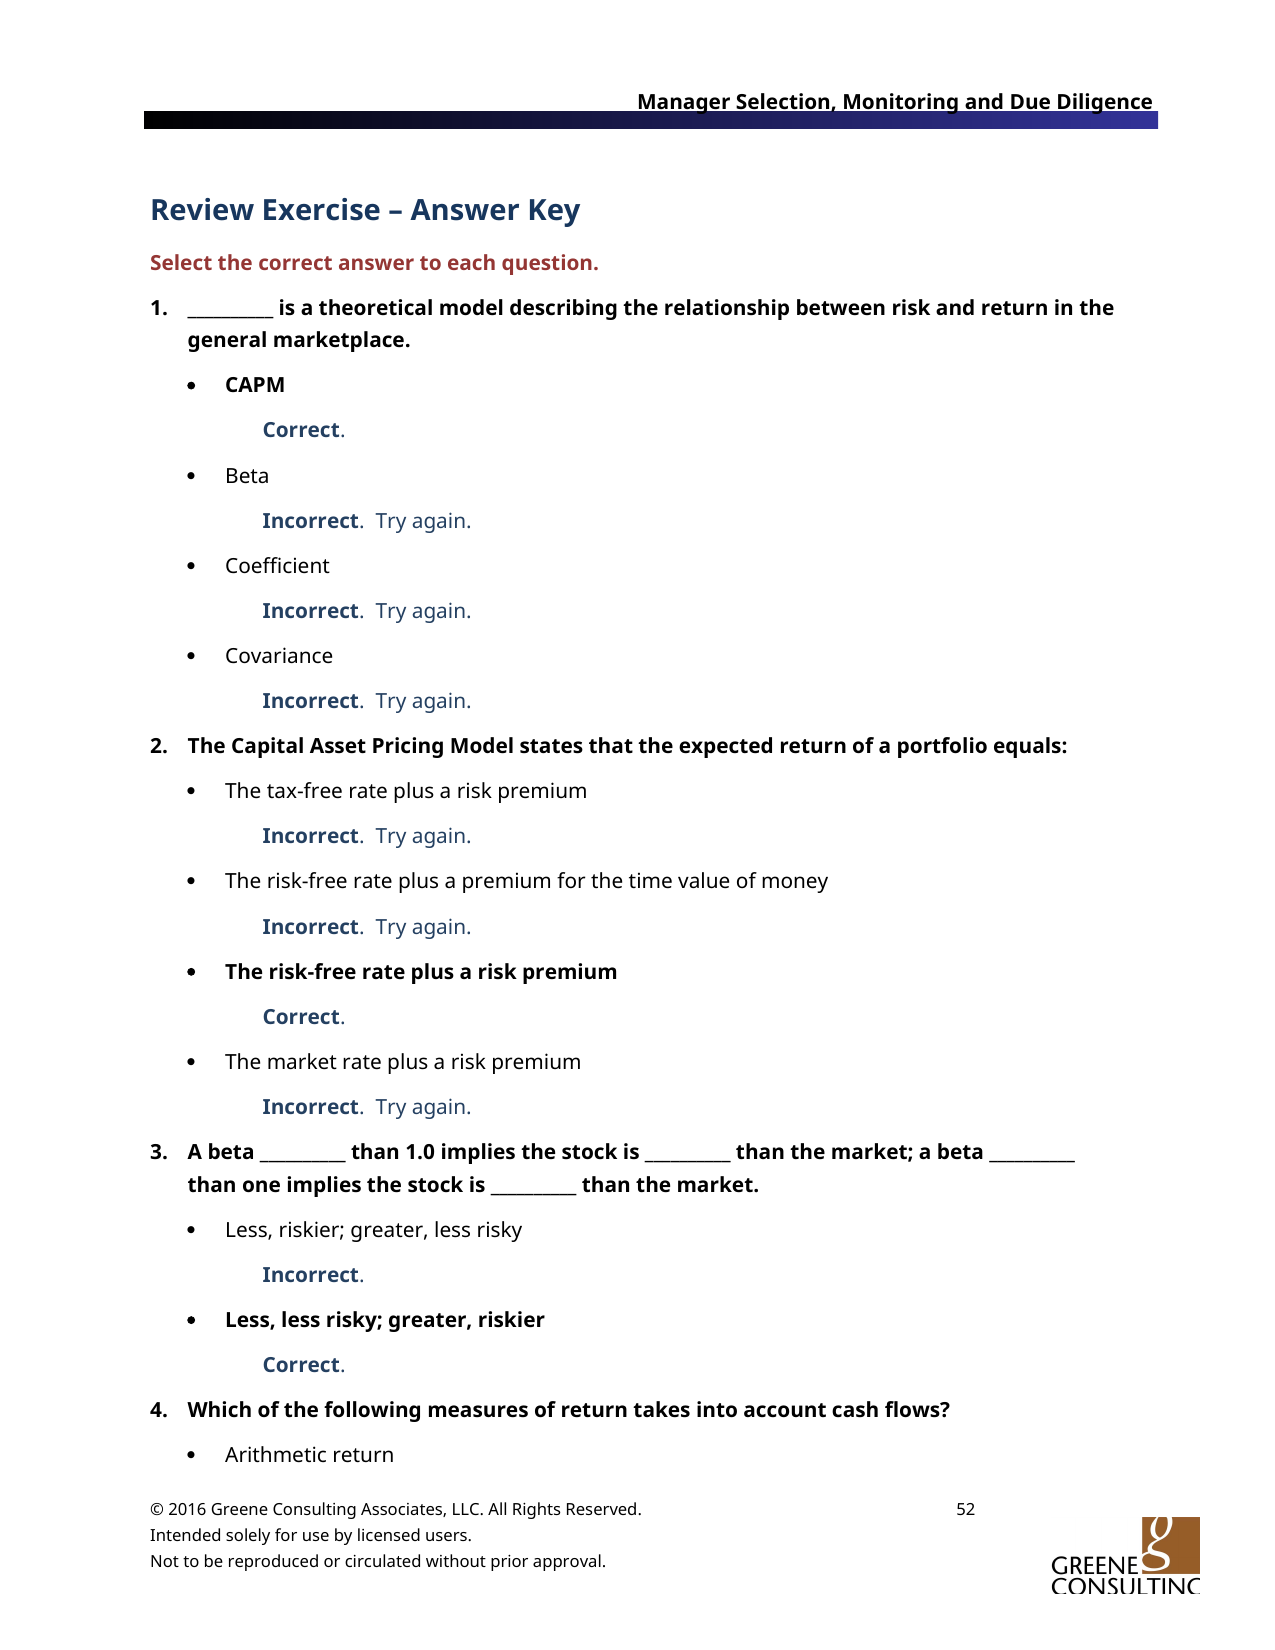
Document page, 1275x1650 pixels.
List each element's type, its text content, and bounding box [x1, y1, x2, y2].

list The tax-free rate plus a risk premium [187, 776, 1125, 805]
text Incorrect. [262, 1260, 1125, 1288]
list The Capital Asset Pricing Model states that the expected return of a portfolio equals: [150, 731, 1125, 760]
text Incorrect. Try again. [262, 822, 1125, 850]
list The risk-free rate plus a risk premium [187, 957, 1125, 985]
list Less, riskier; greater, less risky [187, 1215, 1125, 1243]
list CAPM [187, 371, 1125, 399]
text Incorrect. Try again. [262, 686, 1125, 715]
text Correct. [262, 1002, 1125, 1030]
list __________ is a theoretical model describing the relationship between risk and return in the general marketplace. [150, 293, 1125, 354]
list Which of the following measures of return takes into account cash flows? [150, 1395, 1125, 1424]
list The risk-free rate plus a premium for the time value of money [187, 867, 1125, 895]
list The market rate plus a risk premium [187, 1047, 1125, 1076]
picture [1050, 1517, 1200, 1593]
text Incorrect. Try again. [262, 596, 1125, 624]
list Beta [187, 461, 1125, 489]
subtitle Review Exercise – Answer Key [150, 189, 1125, 229]
list Less, less risky; greater, riskier [187, 1305, 1125, 1334]
list Covariance [187, 641, 1125, 669]
list Arithmetic return [187, 1441, 1125, 1469]
text Incorrect. Try again. [262, 506, 1125, 534]
text Incorrect. Try again. [262, 1092, 1125, 1121]
text Incorrect. Try again. [262, 912, 1125, 940]
list A beta __________ than 1.0 implies the stock is __________ than the market; a beta __________ than one implies the stock is __________ than the market. [150, 1137, 1125, 1198]
list Coefficient [187, 551, 1125, 579]
text Correct. [262, 416, 1125, 444]
text Select the correct answer to each question. [150, 248, 1125, 276]
text Correct. [262, 1350, 1125, 1379]
